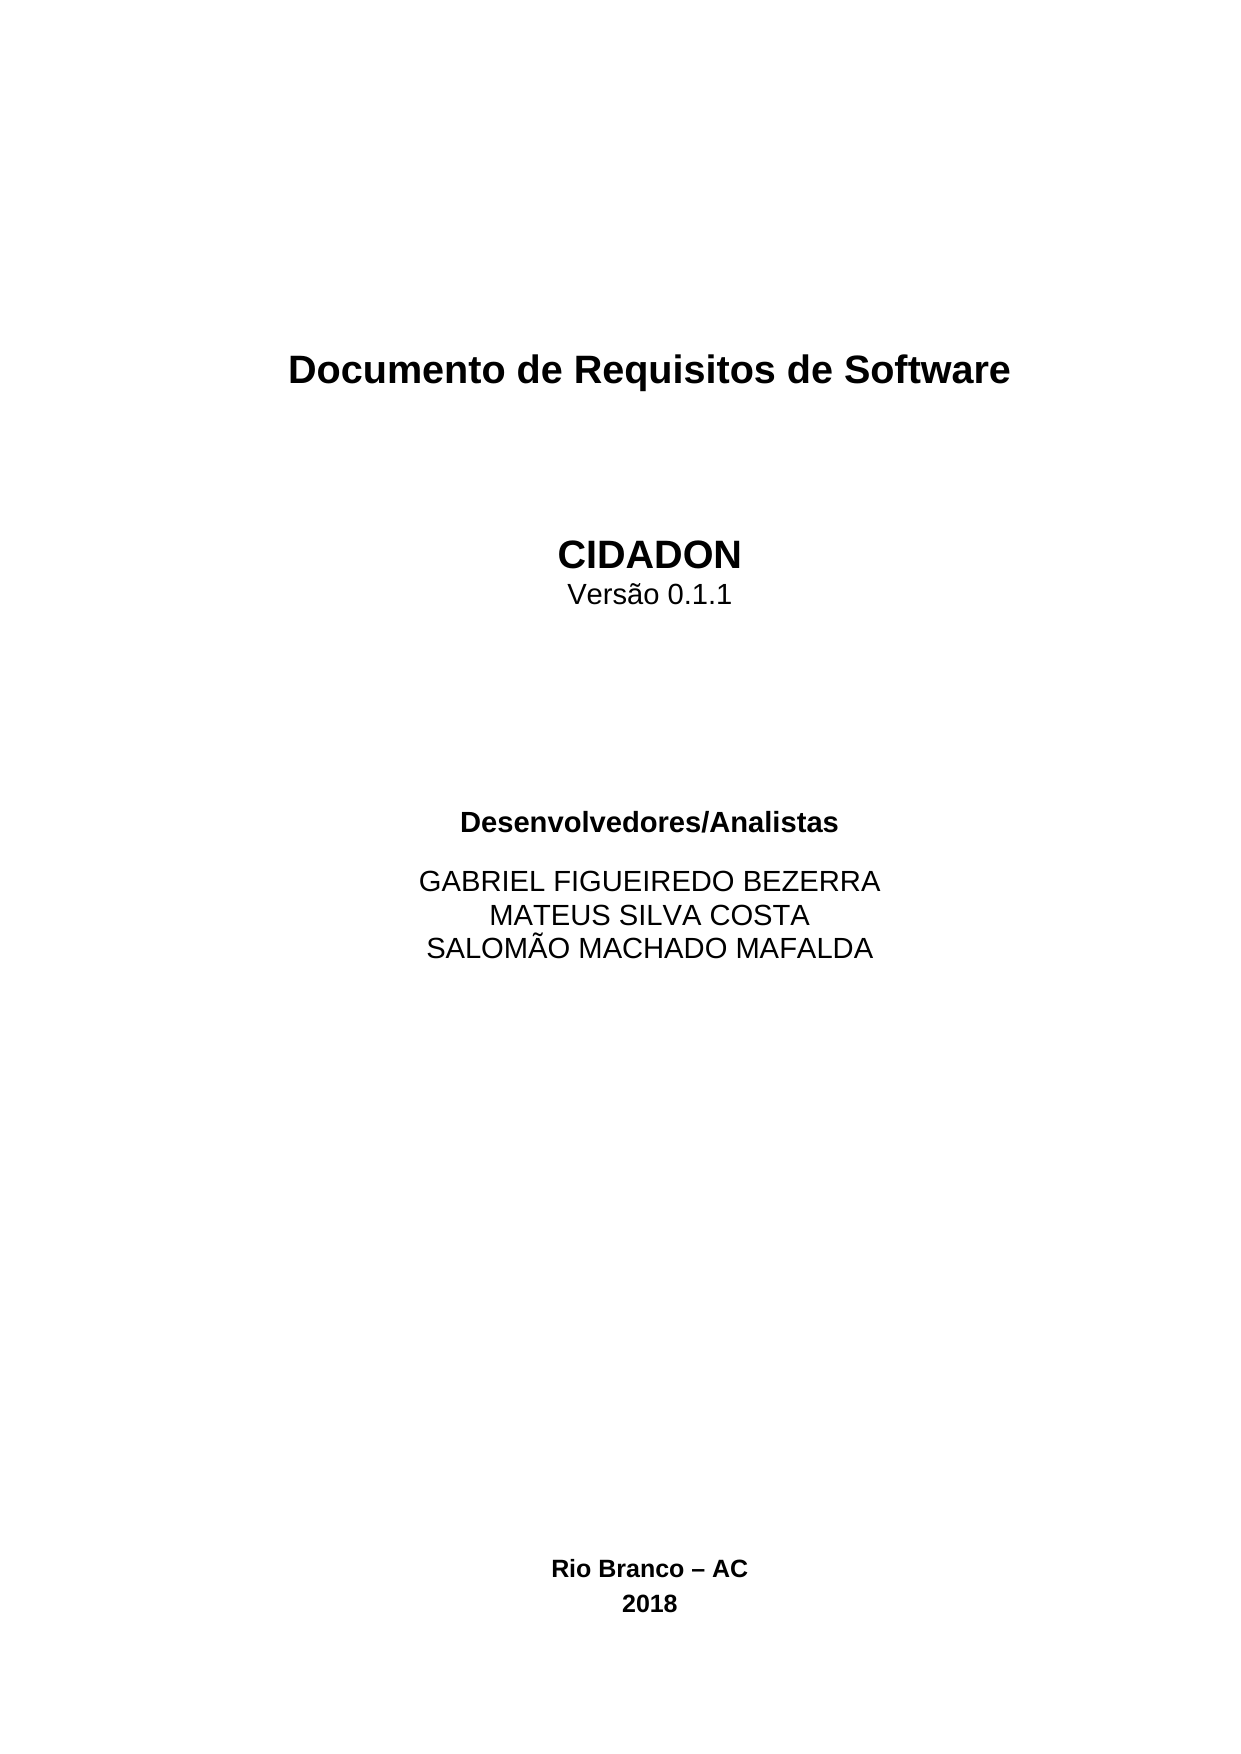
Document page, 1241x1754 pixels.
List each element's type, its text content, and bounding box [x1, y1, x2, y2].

text SALOMÃO MACHADO MAFALDA [177, 931, 1122, 964]
text Desenvolvedores/Analistas [177, 805, 1122, 839]
text MATEUS SILVA COSTA [177, 897, 1122, 931]
text Documento de Requisitos de Software [177, 346, 1122, 392]
text GABRIEL FIGUEIREDO BEZERRA [177, 864, 1122, 897]
text Rio Branco – AC [177, 1554, 1122, 1583]
text Versão 0.1.1 [177, 577, 1122, 611]
text 2018 [177, 1589, 1122, 1618]
text CIDADON [177, 532, 1122, 577]
